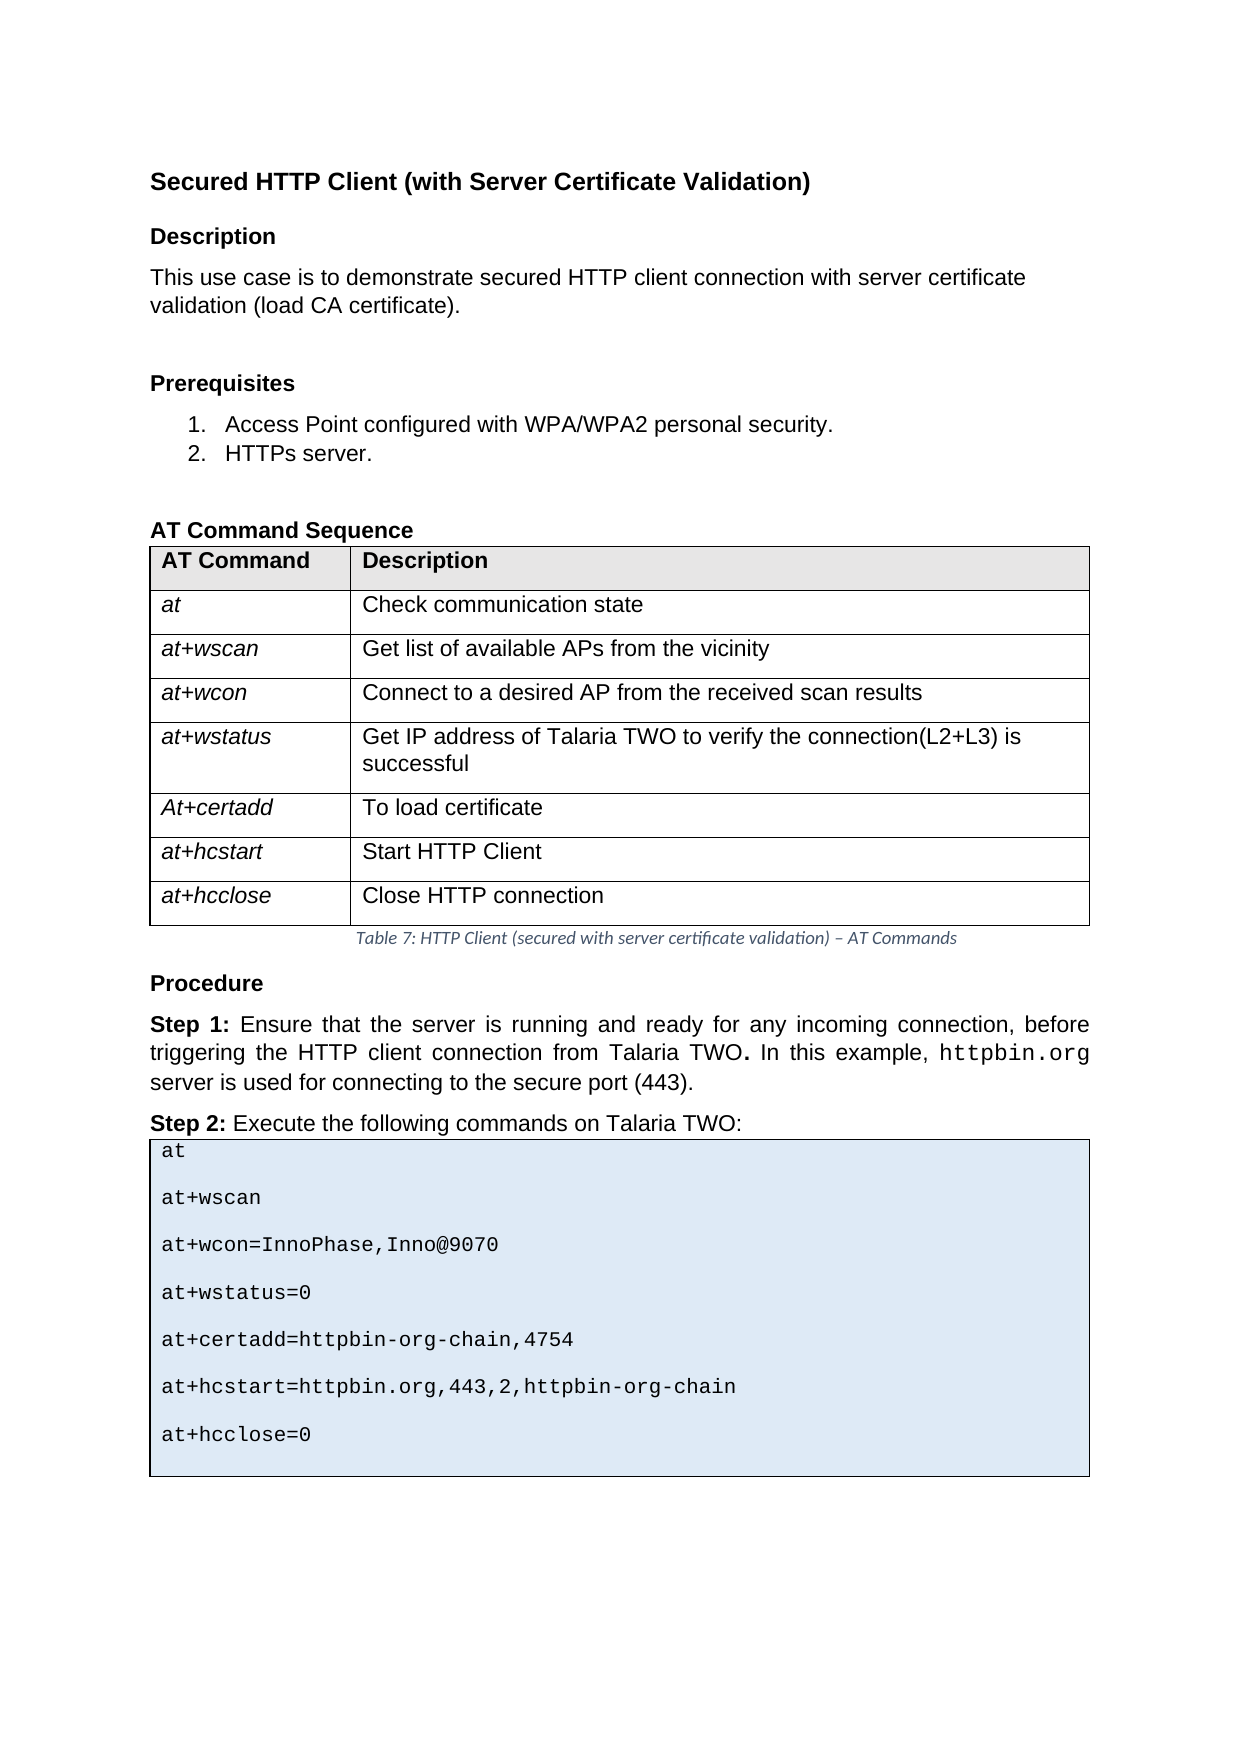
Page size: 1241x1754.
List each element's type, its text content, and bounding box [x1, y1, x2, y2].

table_cell at+hcclose [151, 882, 350, 925]
text Step 1: Ensure that the server is running and ready for any incoming connection, before triggering the HTTP client connection from Talaria TWO. In this example, httpbin.org server is used for connecting to the secure port (443). [150, 1011, 1090, 1096]
table_cell at+wcon [151, 679, 350, 722]
table_cell Check communication state [351, 591, 1089, 634]
table_cell To load certificate [351, 794, 1089, 837]
text Step 2: Execute the following commands on Talaria TWO: [150, 1110, 1090, 1137]
table_cell at+hcstart [151, 838, 350, 881]
table_header at at+wscan at+wcon=InnoPhase,Inno@9070 at+wstatus=0 at+certadd=httpbin-org-chain,4754 at+hcstart=httpbin.org,443,2,httpbin-org-chain at+hcclose=0 [151, 1140, 1089, 1476]
table_cell Get list of available APs from the vicinity [351, 635, 1089, 678]
subtitle Procedure [150, 969, 1090, 996]
subtitle Prerequisites [150, 370, 1090, 396]
subtitle Description [150, 223, 1090, 249]
table_header AT Command [151, 547, 350, 590]
table_cell At+certadd [151, 794, 350, 837]
subtitle AT Command Sequence [150, 517, 1090, 544]
table_cell Close HTTP connection [351, 882, 1089, 925]
text This use case is to demonstrate secured HTTP client connection with server certificate validation (load CA certificate). [150, 264, 1090, 318]
table_header Description [351, 547, 1089, 590]
list HTTPs server. [187, 439, 1090, 466]
table_cell at [151, 591, 350, 634]
table_cell Get IP address of Talaria TWO to verify the connection(L2+L3) is successful [351, 723, 1089, 793]
table_cell Start HTTP Client [351, 838, 1089, 881]
subtitle Secured HTTP Client (with Server Certificate Validation) [150, 167, 1090, 195]
table_cell at+wscan [151, 635, 350, 678]
table_cell Connect to a desired AP from the received scan results [351, 679, 1089, 722]
list Access Point configured with WPA/WPA2 personal security. [187, 411, 1090, 437]
table_cell at+wstatus [151, 723, 350, 793]
